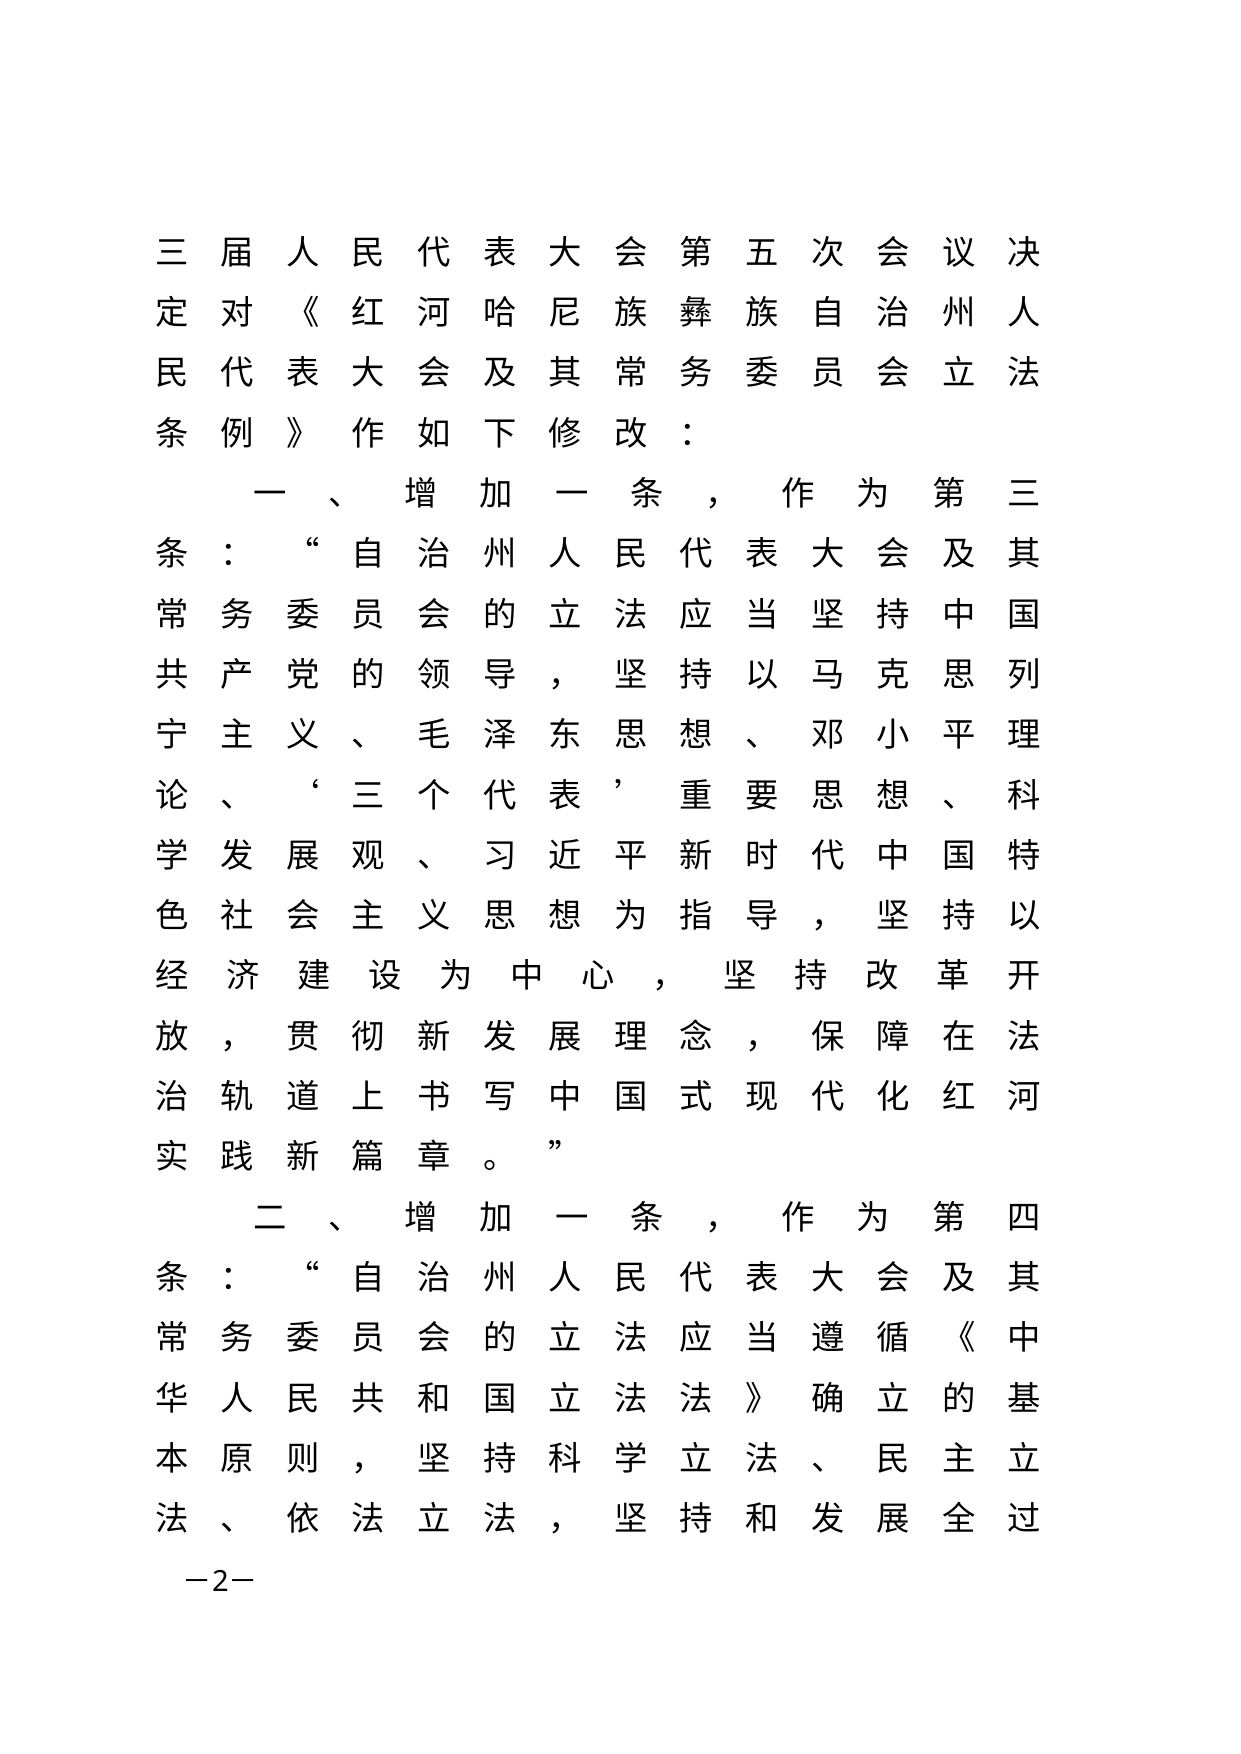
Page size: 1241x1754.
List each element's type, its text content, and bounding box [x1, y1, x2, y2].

list 一、增加一条，作为第三条：“自治州人民代表大会及其常务委员会的立法应当坚持中国共产党的领导，坚持以马克思列宁主义、毛泽东思想、邓小平理论、‘三个代表’重要思想、科学发展观、习近平新时代中国特色社会主义思想为指导，坚持以经济建设为中心，坚持改革开放，贯彻新发展理念，保障在法治轨道上书写中国式现代化红河实践新篇章。” [155, 461, 1073, 1184]
list 二、增加一条，作为第四条：“自治州人民代表大会及其常务委员会的立法应当遵循《中华人民共和国立法法》确立的基本原则，坚持科学立法、民主立法、依法立法，坚持和发展全过程人民民主，坚持法治和德治相结合，倡导和弘扬社会主义核心价值观，铸牢中华民族共同体意识，坚持在法治下推进改革和在改革中完善法治相统一。 [155, 1184, 1073, 1546]
text 红河哈尼族彝族自治州第十三届人民代表大会第五次会议决定对《红河哈尼族彝族自治州人民代表大会及其常务委员会立法条例》作如下修改： [155, 219, 1073, 461]
